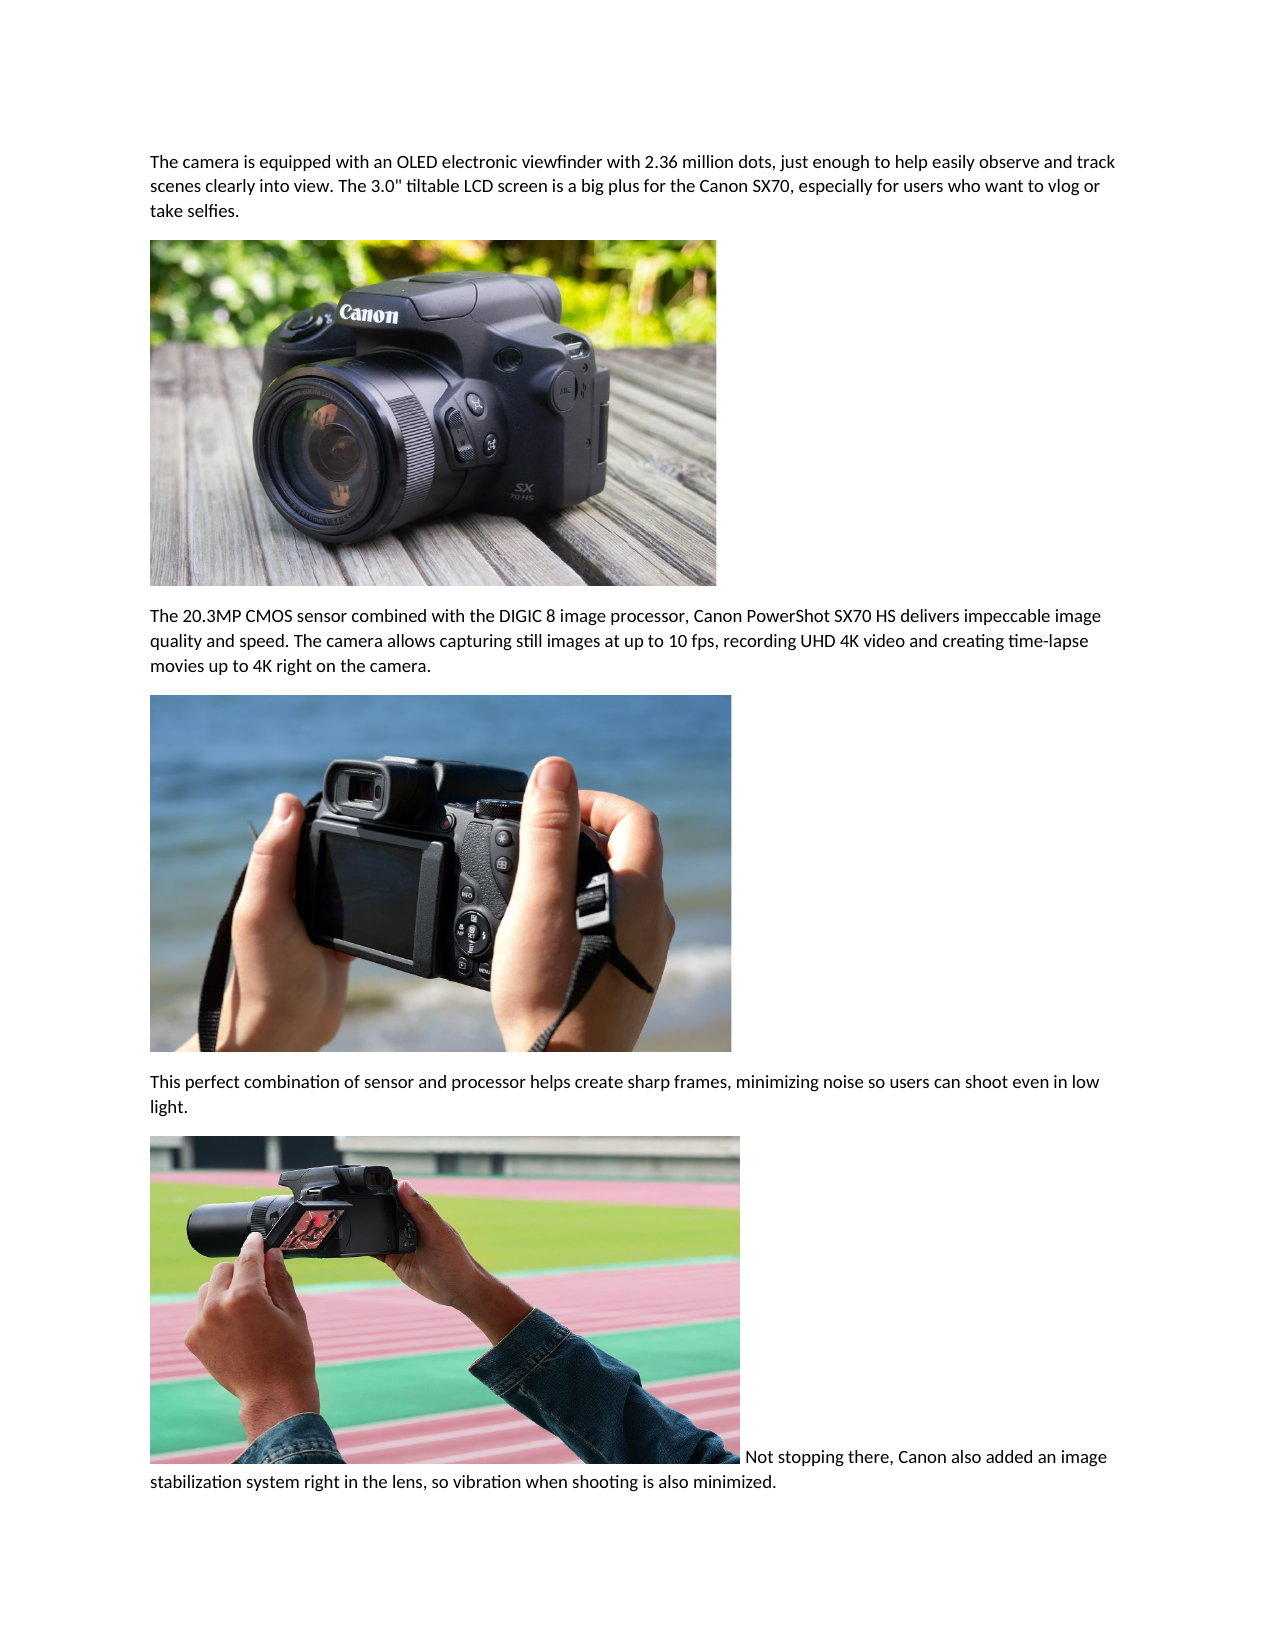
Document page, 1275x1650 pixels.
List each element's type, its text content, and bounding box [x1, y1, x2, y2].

picture [150, 695, 732, 1052]
text This perfect combination of sensor and processor helps create sharp frames, minimizing noise so users can shoot even in low light. [150, 1070, 1125, 1118]
picture [150, 240, 717, 586]
picture [150, 1136, 740, 1464]
text The camera is equipped with an OLED electronic viewfinder with 2.36 million dots, just enough to help easily observe and track scenes clearly into view. The 3.0" tiltable LCD screen is a big plus for the Canon SX70, especially for users who want to vlog or take selfies. [150, 150, 1125, 222]
text The 20.3MP CMOS sensor combined with the DIGIC 8 image processor, Canon PowerShot SX70 HS delivers impeccable image quality and speed. The camera allows capturing still images at up to 10 fps, recording UHD 4K video and creating time-lapse movies up to 4K right on the camera. [150, 604, 1125, 677]
